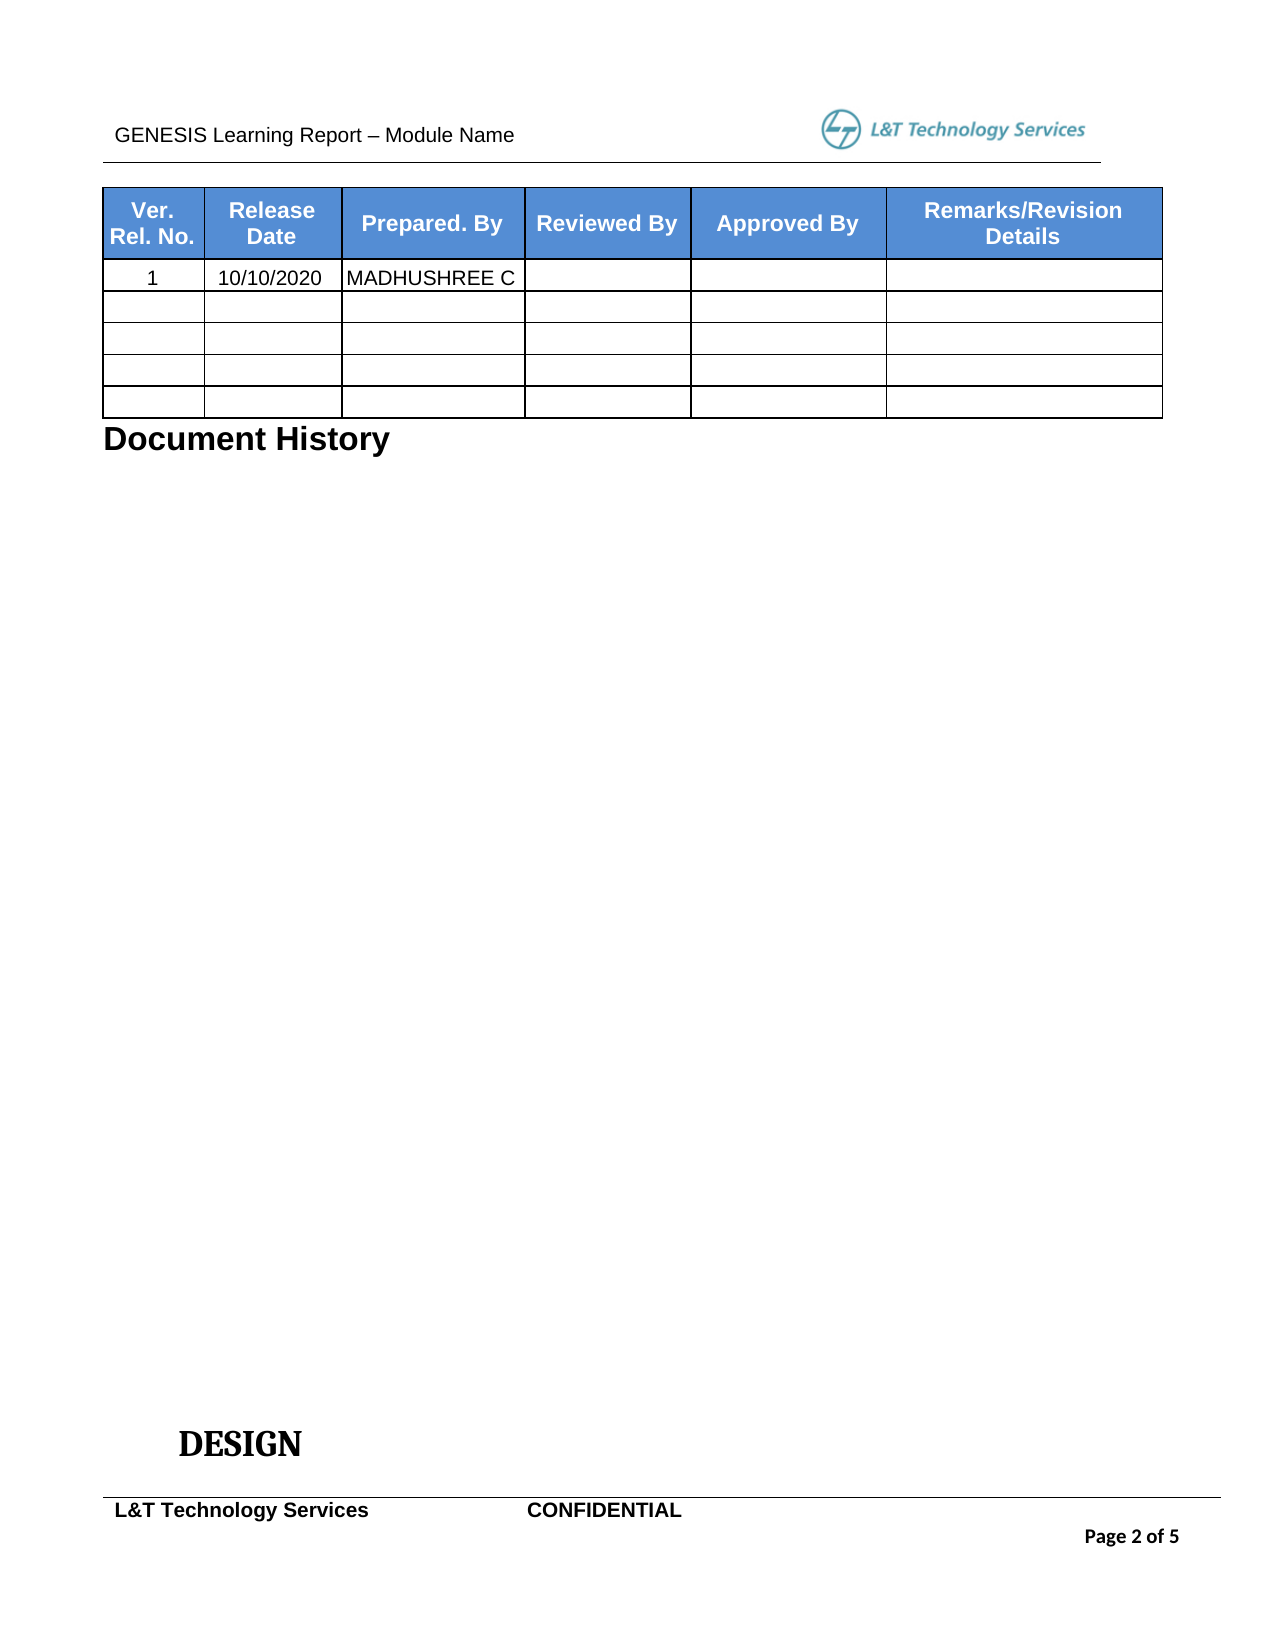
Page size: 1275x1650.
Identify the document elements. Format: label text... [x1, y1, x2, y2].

table_cell [887, 387, 1162, 417]
table_cell [526, 323, 690, 354]
table_cell [205, 355, 341, 385]
table_cell [343, 387, 524, 417]
table_cell [205, 323, 341, 354]
table_cell [692, 260, 886, 290]
table_cell [526, 292, 690, 322]
table_cell [104, 323, 204, 354]
list DESIGN [178, 1423, 1162, 1466]
table_cell [692, 355, 886, 385]
table_header Reviewed By [526, 188, 690, 258]
text Document History [103, 419, 1162, 457]
table_header Prepared. By [343, 188, 524, 258]
table_header Remarks/Revision Details [887, 188, 1162, 258]
table_cell [887, 355, 1162, 385]
table_cell [104, 387, 204, 417]
table_cell [692, 387, 886, 417]
table_cell [205, 387, 341, 417]
table_cell [343, 355, 524, 385]
table_cell MADHUSHREE C [343, 260, 524, 290]
table_cell [343, 323, 524, 354]
table_header Release Date [205, 188, 341, 258]
table_cell [887, 260, 1162, 290]
table_cell [887, 292, 1162, 322]
table_cell [526, 355, 690, 385]
table_cell [887, 323, 1162, 354]
table_header Approved By [692, 188, 886, 258]
table_cell [343, 292, 524, 322]
table_cell [526, 387, 690, 417]
table_cell 1 [104, 260, 204, 290]
table_cell [104, 292, 204, 322]
table_cell [692, 323, 886, 354]
table_header Ver. Rel. No. [104, 188, 204, 258]
table_cell [205, 292, 341, 322]
table_cell [692, 292, 886, 322]
table_cell [104, 355, 204, 385]
table_cell [526, 260, 690, 290]
table_cell 10/10/2020 [205, 260, 341, 290]
